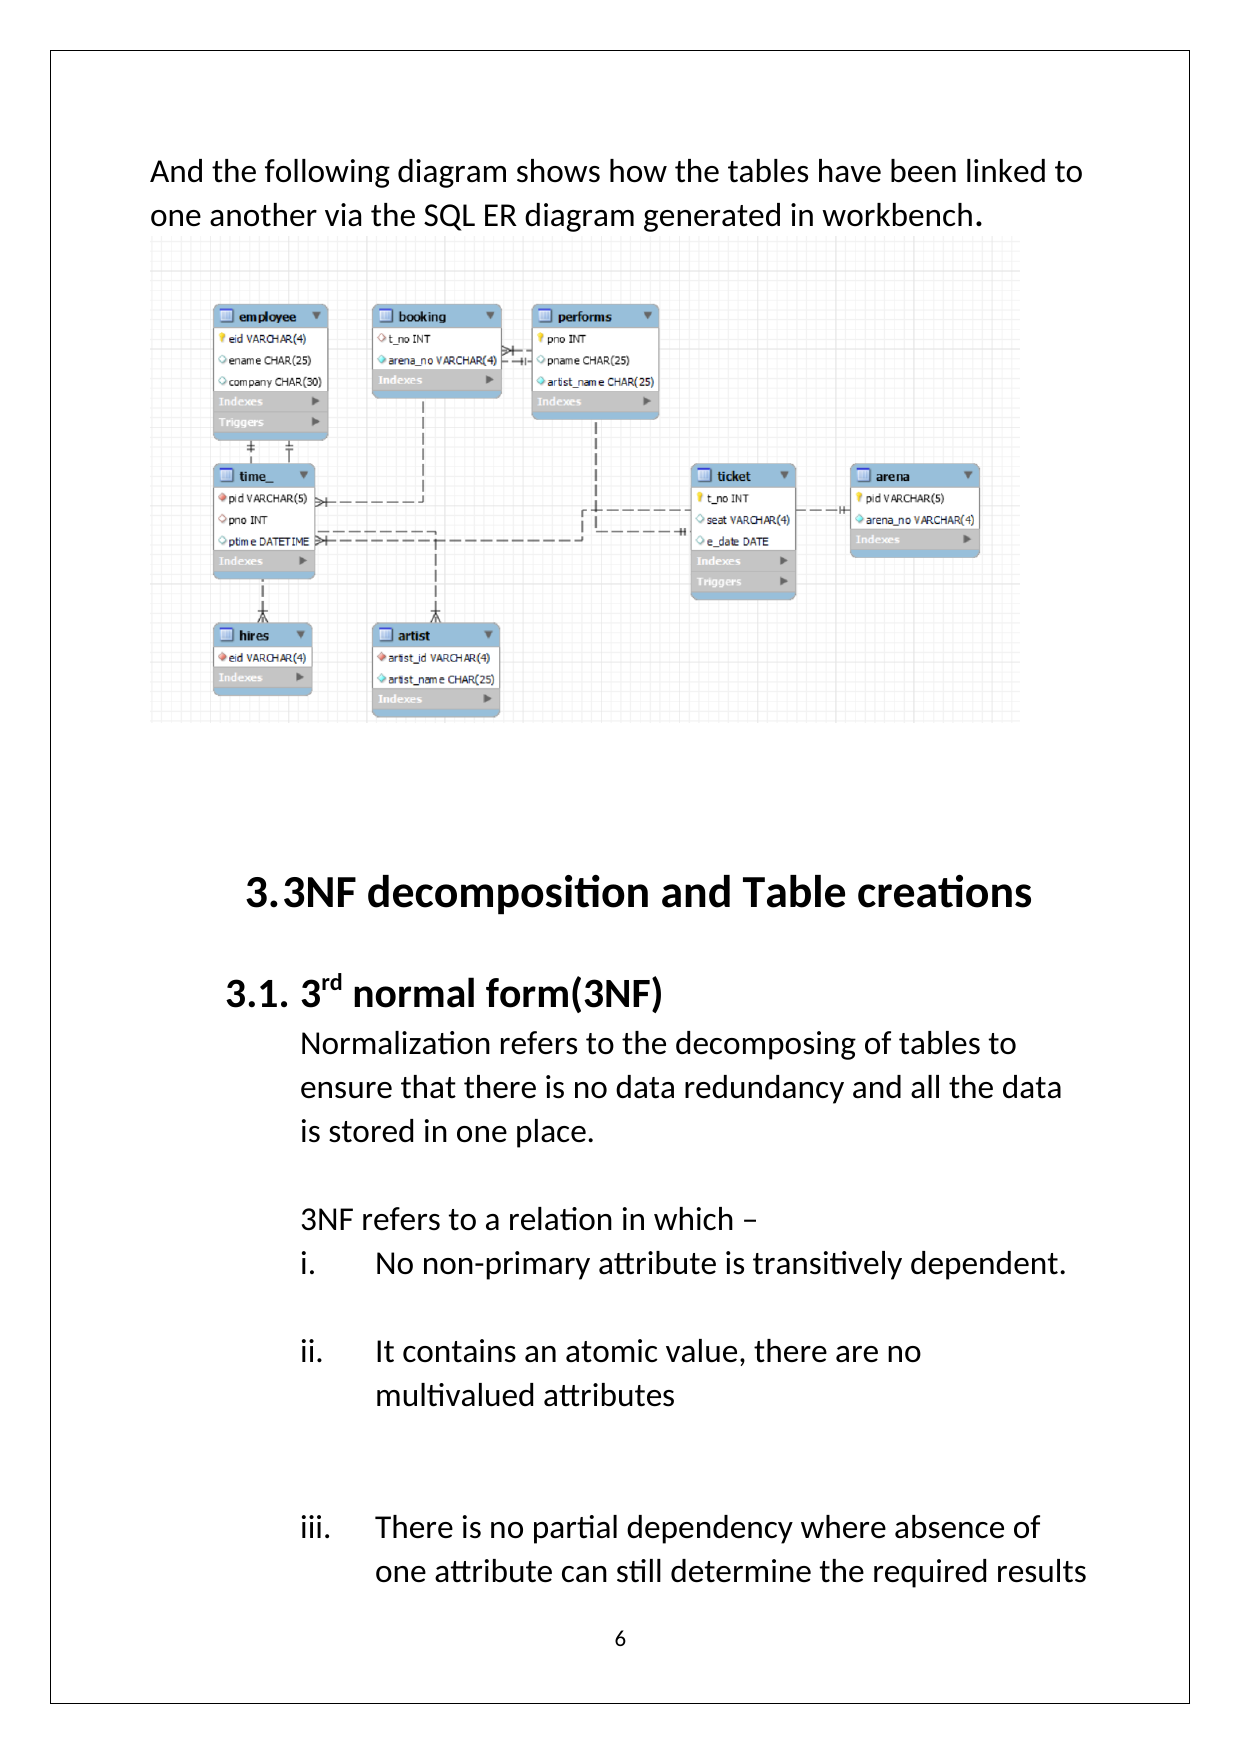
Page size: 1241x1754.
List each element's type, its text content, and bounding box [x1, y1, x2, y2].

list 3NF refers to a relation in which – [300, 1198, 1090, 1239]
list 3NF decomposition and Table creations [187, 863, 1090, 919]
picture [150, 236, 1020, 723]
list There is no partial dependency where absence of one attribute can still determine the required results [300, 1506, 1090, 1590]
list No non-primary attribute is transitively dependent. [300, 1242, 1090, 1283]
list It contains an atomic value, there are no multivalued attributes [300, 1330, 1090, 1414]
list 3rd normal form(3NF) [225, 967, 1090, 1018]
list Normalization refers to the decomposing of tables to ensure that there is no data redundancy and all the data is stored in one place. [300, 1022, 1090, 1151]
